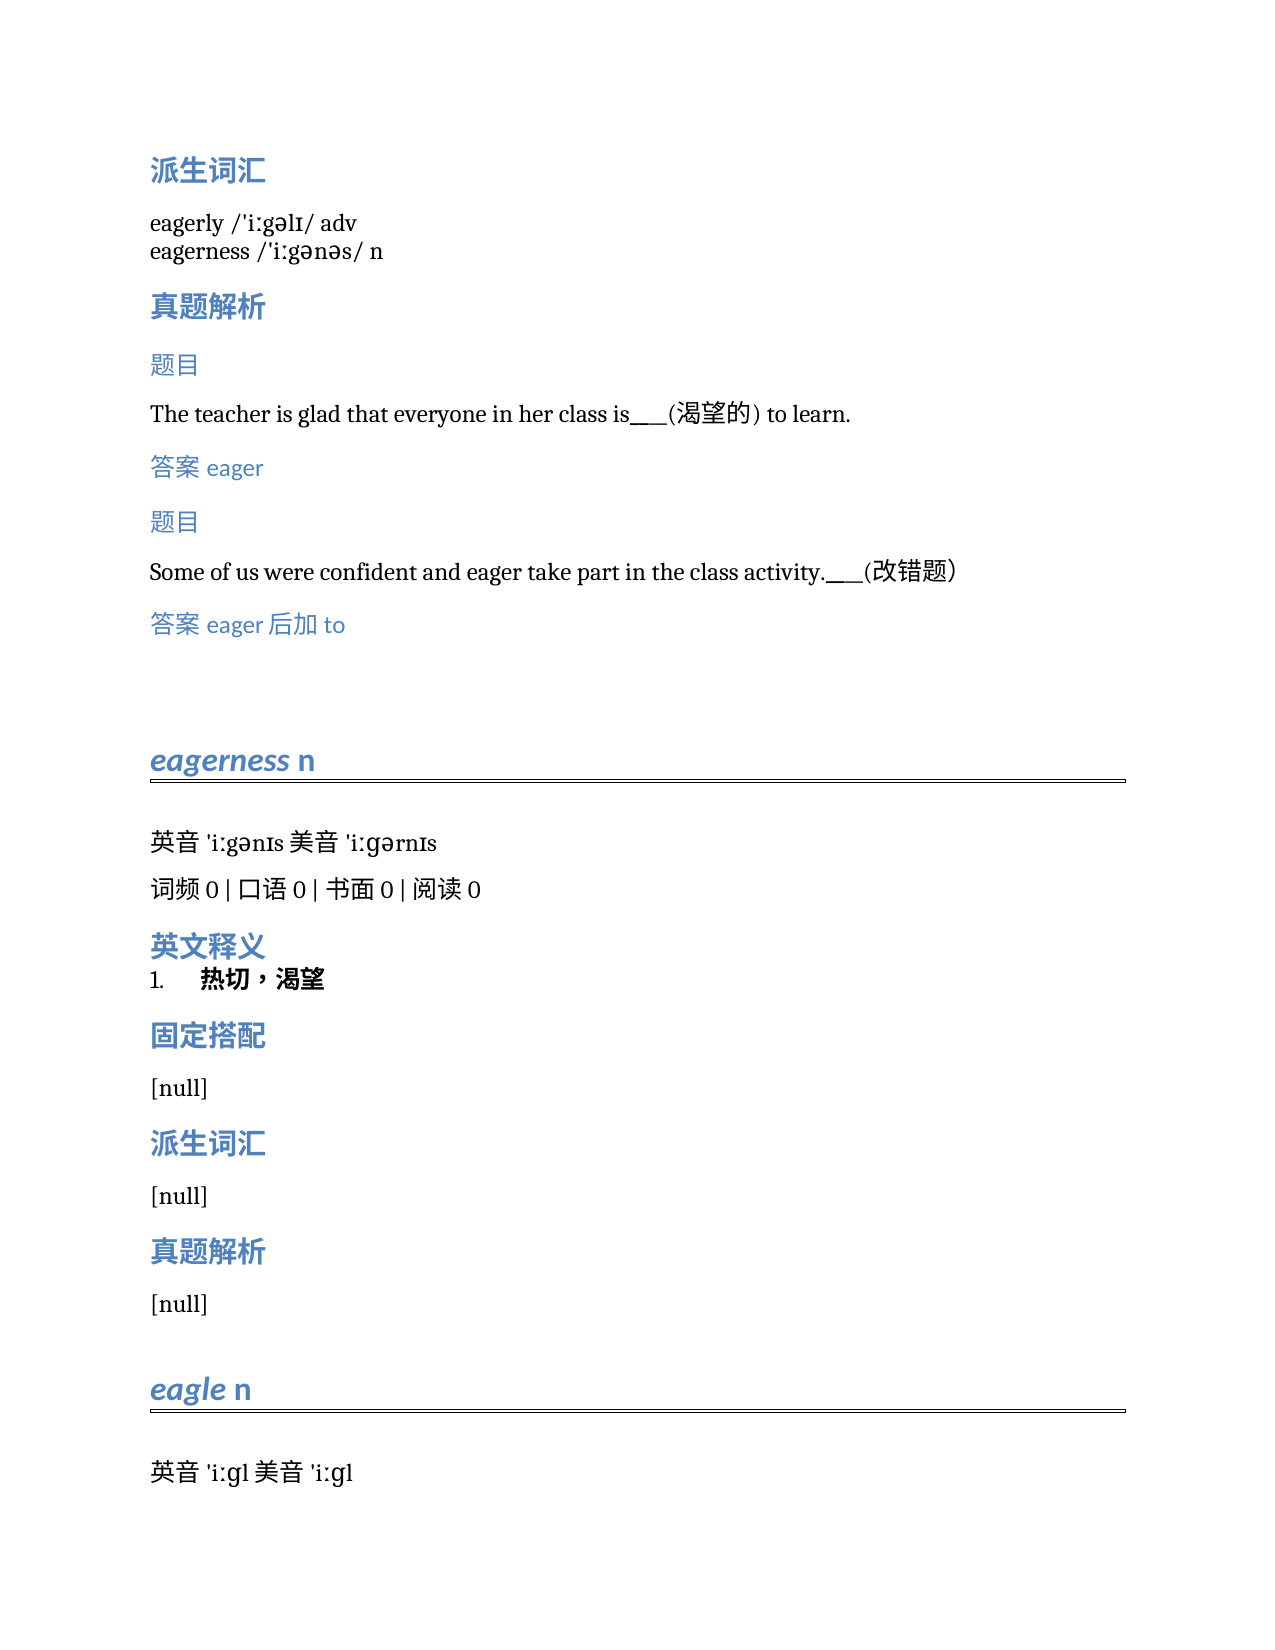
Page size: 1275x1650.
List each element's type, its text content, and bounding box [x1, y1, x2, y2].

subtitle 真题解析 [150, 287, 1125, 326]
subtitle 英文释义 [150, 926, 1125, 966]
text [null] [150, 1182, 1125, 1210]
subtitle 答案 eager [150, 450, 1125, 484]
subtitle 真题解析 [150, 1231, 1125, 1271]
text 词频 0 | 口语 0 | 书面 0 | 阅读 0 [150, 876, 1125, 905]
text Some of us were confident and eager take part in the class activity.____(改错题） [150, 557, 1125, 586]
list 热切，渴望 [150, 966, 1125, 994]
subtitle 派生词汇 [150, 150, 1125, 190]
text The teacher is glad that everyone in her class is____(渴望的) to learn. [150, 400, 1125, 429]
subtitle 题目 [150, 347, 1125, 381]
text 英音 'iːɡl 美音 'iːɡl [150, 1459, 1125, 1487]
subtitle eagle n [150, 1368, 1125, 1409]
text [null] [150, 1290, 1125, 1318]
subtitle 答案 eager后加to [150, 607, 1125, 641]
subtitle eagerness n [150, 738, 1125, 779]
subtitle 派生词汇 [150, 1123, 1125, 1163]
text 英音 'iːgənɪs 美音 'iːɡərnɪs [150, 829, 1125, 858]
text [null] [150, 1074, 1125, 1102]
subtitle 题目 [150, 504, 1125, 539]
subtitle 固定搭配 [150, 1015, 1125, 1055]
text eagerly /'iːgəlɪ/ adv eagerness /'iːgənəs/ n [150, 208, 1125, 266]
